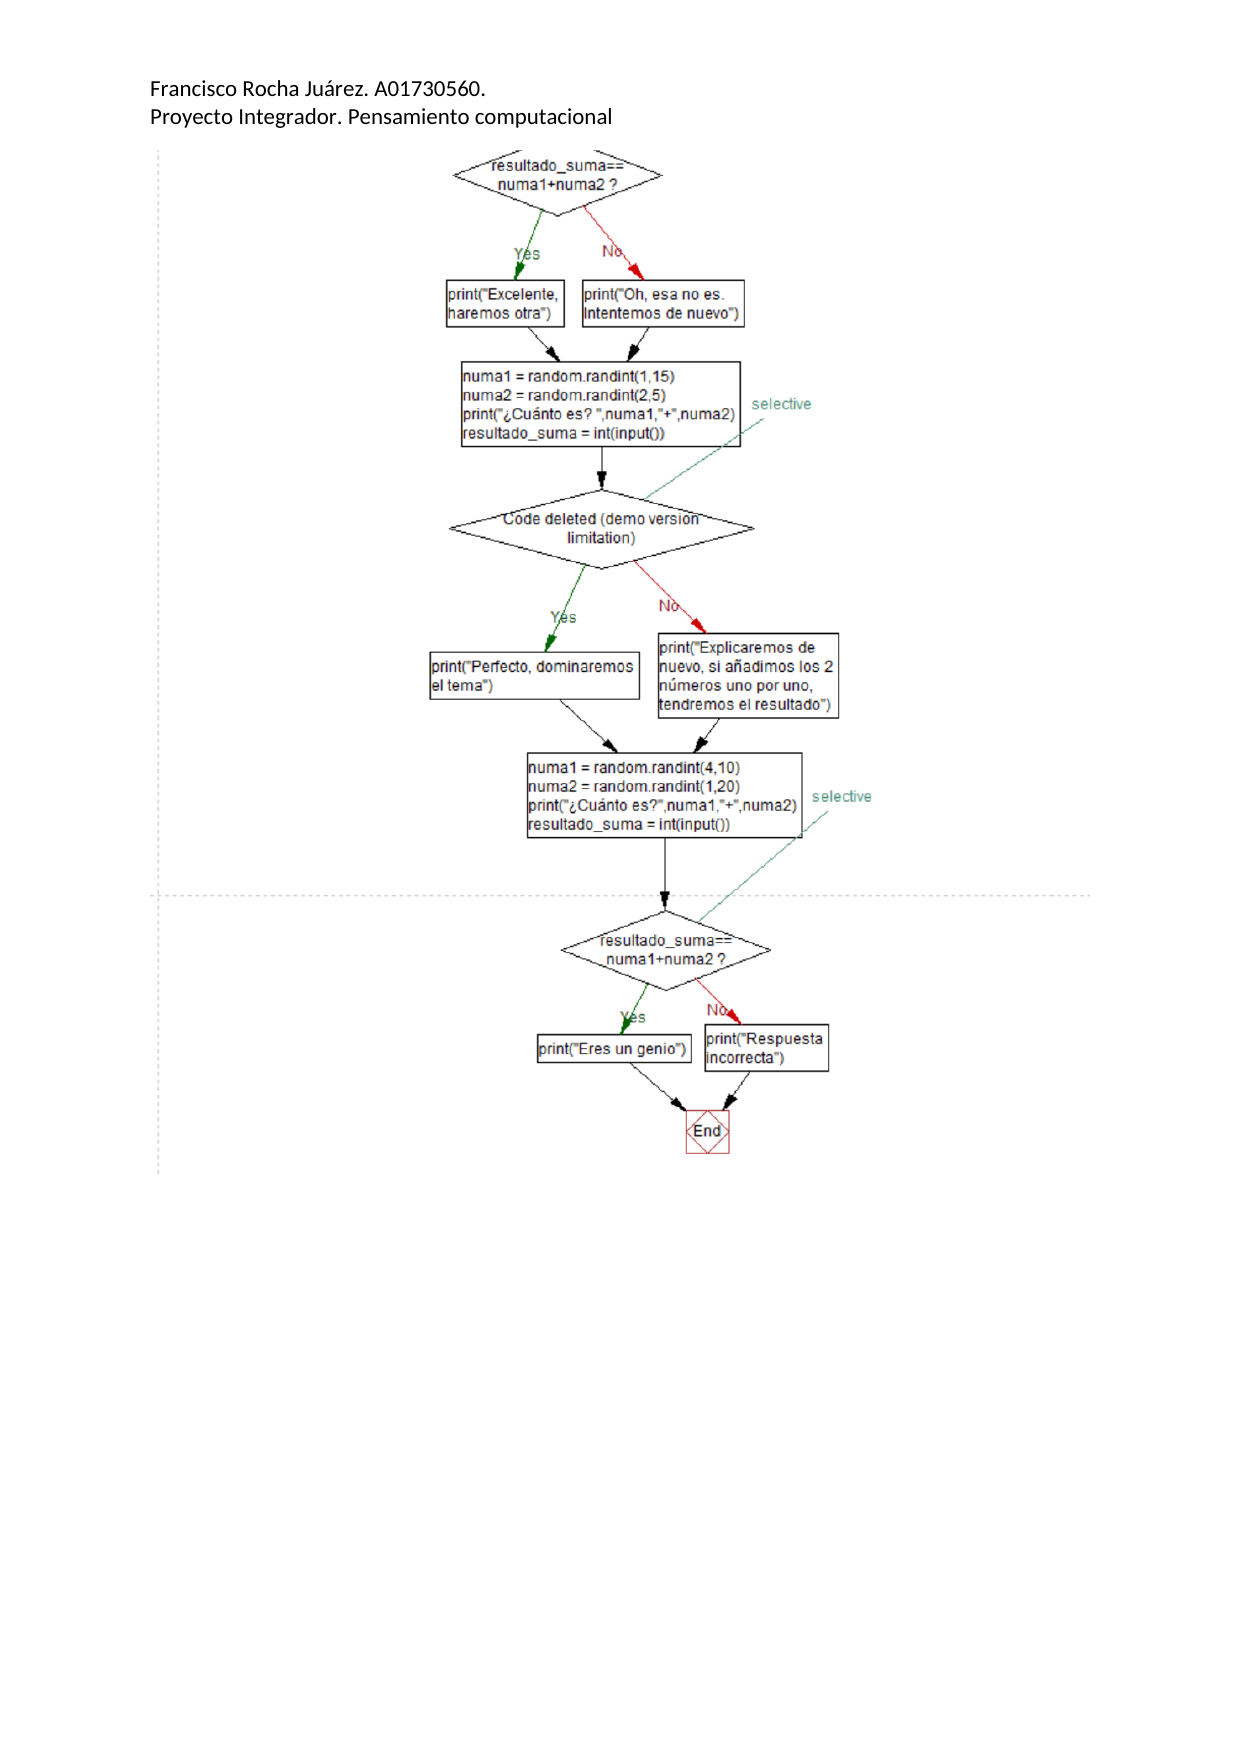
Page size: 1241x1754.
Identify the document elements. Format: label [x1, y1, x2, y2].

picture [150, 150, 1091, 1175]
